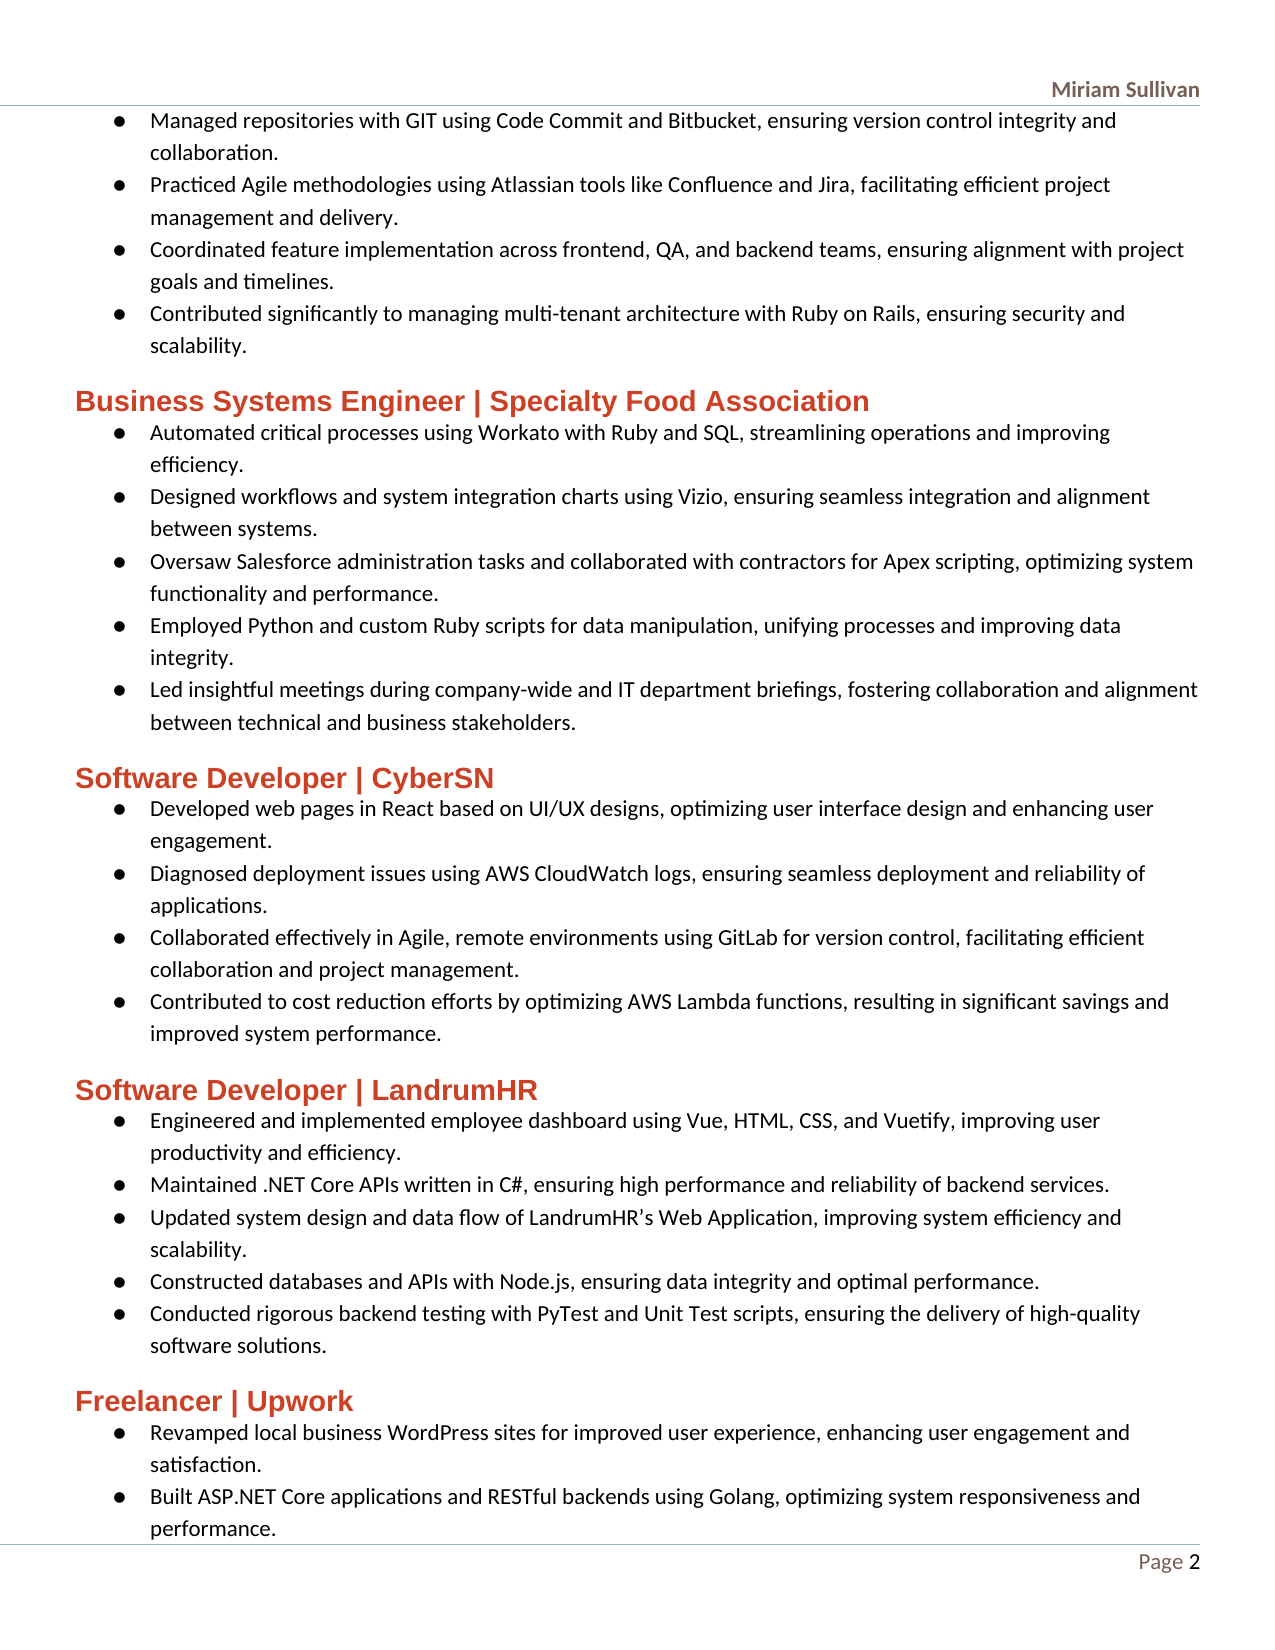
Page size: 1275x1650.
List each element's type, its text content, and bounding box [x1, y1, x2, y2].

list Practiced Agile methodologies using Atlassian tools like Confluence and Jira, facilitating efficient project management and delivery. [112, 171, 1200, 231]
list Revamped local business WordPress sites for improved user experience, enhancing user engagement and satisfaction. [112, 1418, 1200, 1478]
subtitle Software Developer | CyberSN [75, 761, 1200, 794]
list Managed repositories with GIT using Code Commit and Bitbucket, ensuring version control integrity and collaboration. [112, 106, 1200, 166]
list Conducted rigorous backend testing with PyTest and Unit Test scripts, ensuring the delivery of high-quality software solutions. [112, 1299, 1200, 1359]
list Constructed databases and APIs with Node.js, ensuring data integrity and optimal performance. [112, 1267, 1200, 1295]
list Led insightful meetings during company-wide and IT department briefings, fostering collaboration and alignment between technical and business stakeholders. [112, 676, 1200, 736]
list Built ASP.NET Core applications and RESTful backends using Golang, optimizing system responsiveness and performance. [112, 1482, 1200, 1543]
subtitle Freelancer | Upwork [75, 1384, 1200, 1418]
subtitle Software Developer | LandrumHR [75, 1073, 1200, 1106]
list Oversaw Salesforce administration tasks and collaborated with contractors for Apex scripting, optimizing system functionality and performance. [112, 547, 1200, 607]
list Diagnosed deployment issues using AWS CloudWatch logs, ensuring seamless deployment and reliability of applications. [112, 859, 1200, 919]
list Developed web pages in React based on UI/UX designs, optimizing user interface design and enhancing user engagement. [112, 794, 1200, 854]
list Designed workflows and system integration charts using Vizio, ensuring seamless integration and alignment between systems. [112, 482, 1200, 543]
list Coordinated feature implementation across frontend, QA, and backend teams, ensuring alignment with project goals and timelines. [112, 235, 1200, 295]
list Contributed significantly to managing multi-tenant architecture with Ruby on Rails, ensuring security and scalability. [112, 299, 1200, 359]
subtitle Business Systems Engineer | Specialty Food Association [75, 384, 1200, 418]
list Employed Python and custom Ruby scripts for data manipulation, unifying processes and improving data integrity. [112, 611, 1200, 671]
list Engineered and implemented employee dashboard using Vue, HTML, CSS, and Vuetify, improving user productivity and efficiency. [112, 1106, 1200, 1166]
list Collaborated effectively in Agile, remote environments using GitLab for version control, facilitating efficient collaboration and project management. [112, 923, 1200, 983]
list Updated system design and data flow of LandrumHR’s Web Application, improving system efficiency and scalability. [112, 1203, 1200, 1263]
list Contributed to cost reduction efforts by optimizing AWS Lambda functions, resulting in significant savings and improved system performance. [112, 987, 1200, 1048]
list Automated critical processes using Workato with Ruby and SQL, streamlining operations and improving efficiency. [112, 418, 1200, 478]
list Maintained .NET Core APIs written in C#, ensuring high performance and reliability of backend services. [112, 1171, 1200, 1198]
